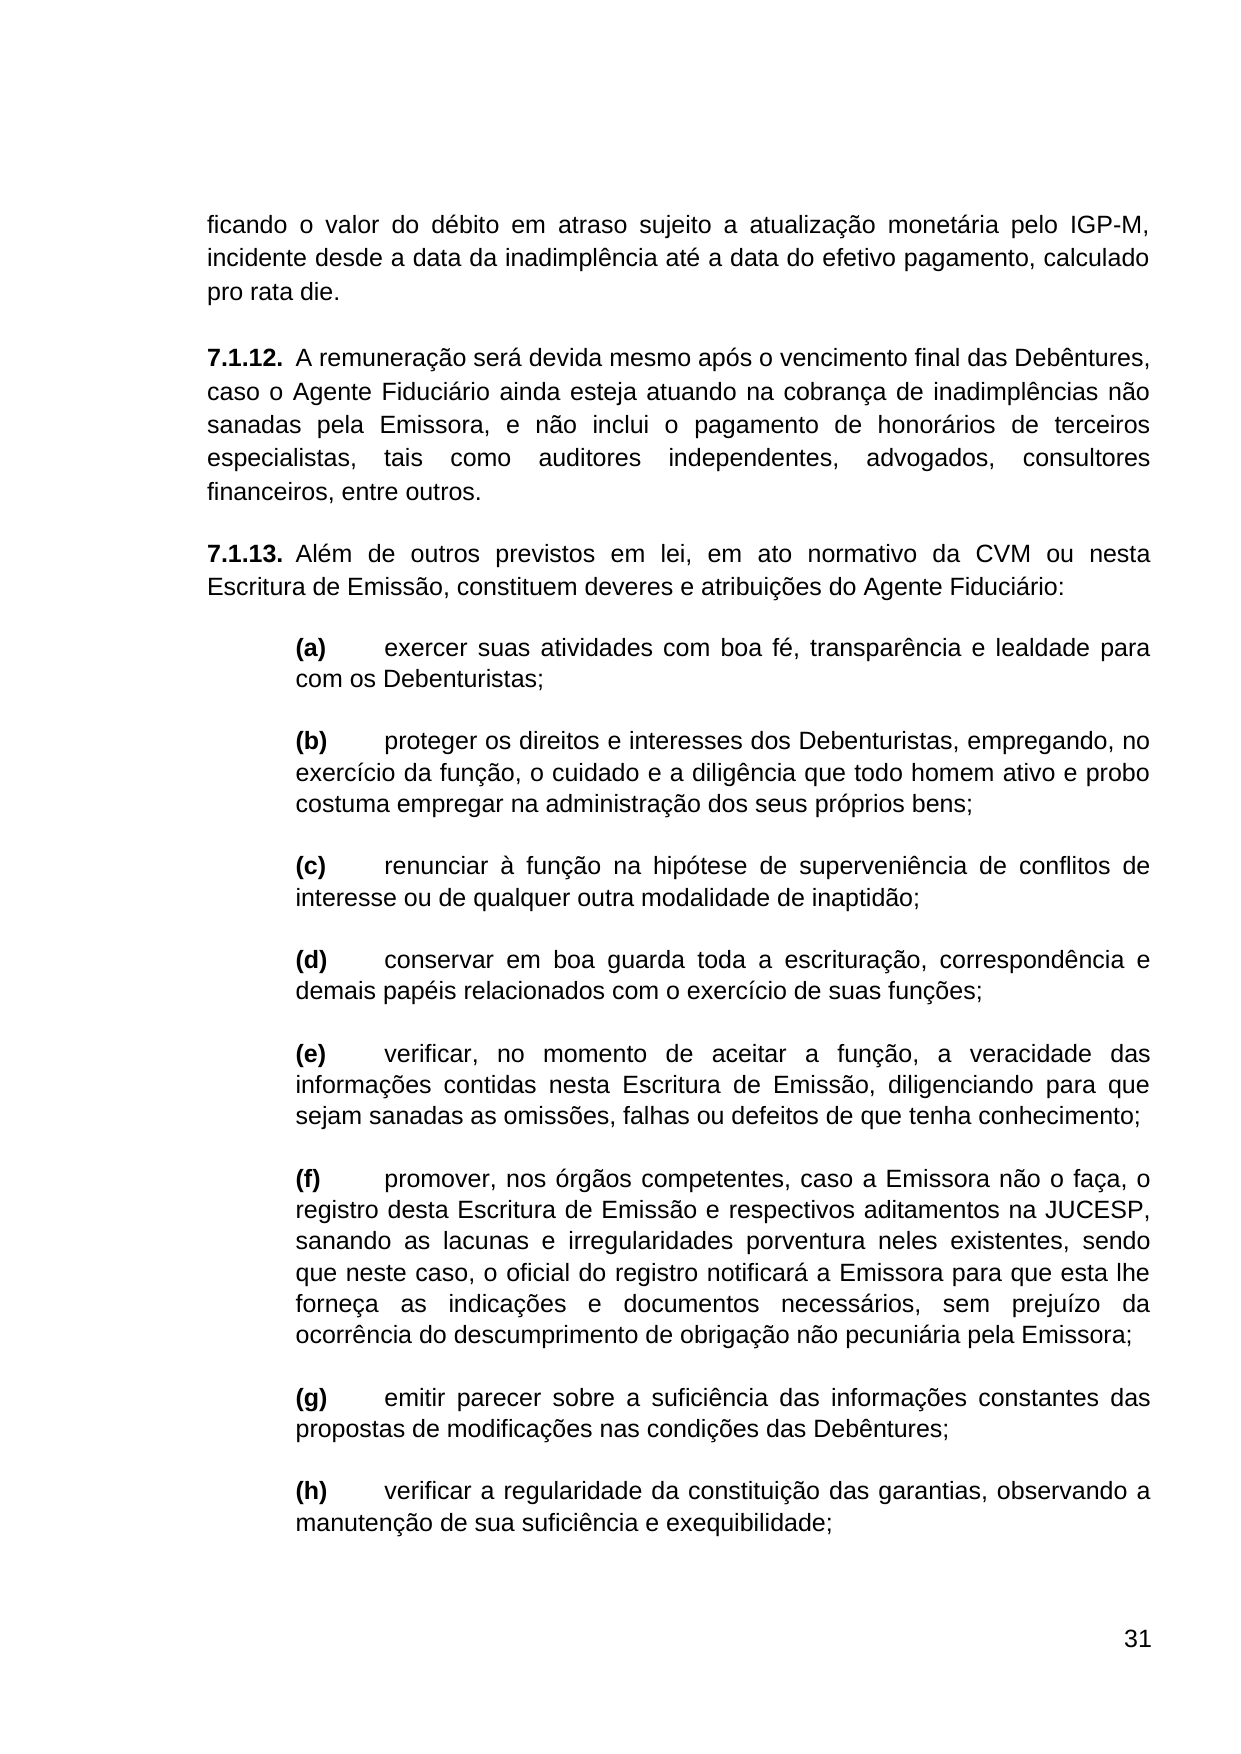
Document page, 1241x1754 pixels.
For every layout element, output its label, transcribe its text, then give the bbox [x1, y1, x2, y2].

list A remuneração será devida mesmo após o vencimento final das Debêntures, caso o Agente Fiduciário ainda esteja atuando na cobrança de inadimplências não sanadas pela Emissora, e não inclui o pagamento de honorários de terceiros especialistas, tais como auditores independentes, advogados, consultores financeiros, entre outros. [207, 340, 1152, 507]
list conservar em boa guarda toda a escrituração, correspondência e demais papéis relacionados com o exercício de suas funções; [295, 943, 1152, 1006]
list emitir parecer sobre a suficiência das informações constantes das propostas de modificações nas condições das Debêntures; [295, 1381, 1152, 1443]
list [207, 207, 1152, 307]
list proteger os direitos e interesses dos Debenturistas, empregando, no exercício da função, o cuidado e a diligência que todo homem ativo e probo costuma empregar na administração dos seus próprios bens; [295, 725, 1152, 818]
list Além de outros previstos em lei, em ato normativo da CVM ou nesta Escritura de Emissão, constituem deveres e atribuições do Agente Fiduciário: [207, 536, 1152, 602]
list renunciar à função na hipótese de superveniência de conflitos de interesse ou de qualquer outra modalidade de inaptidão; [295, 850, 1152, 912]
list verificar a regularidade da constituição das garantias, observando a manutenção de sua suficiência e exequibilidade; [295, 1475, 1152, 1537]
list promover, nos órgãos competentes, caso a Emissora não o faça, o registro desta Escritura de Emissão e respectivos aditamentos na JUCESP, sanando as lacunas e irregularidades porventura neles existentes, sendo que neste caso, o oficial do registro notificará a Emissora para que esta lhe forneça as indicações e documentos necessários, sem prejuízo da ocorrência do descumprimento de obrigação não pecuniária pela Emissora; [295, 1162, 1152, 1350]
list exercer suas atividades com boa fé, transparência e lealdade para com os Debenturistas; [295, 631, 1152, 693]
list verificar, no momento de aceitar a função, a veracidade das informações contidas nesta Escritura de Emissão, diligenciando para que sejam sanadas as omissões, falhas ou defeitos de que tenha conhecimento; [295, 1037, 1152, 1131]
